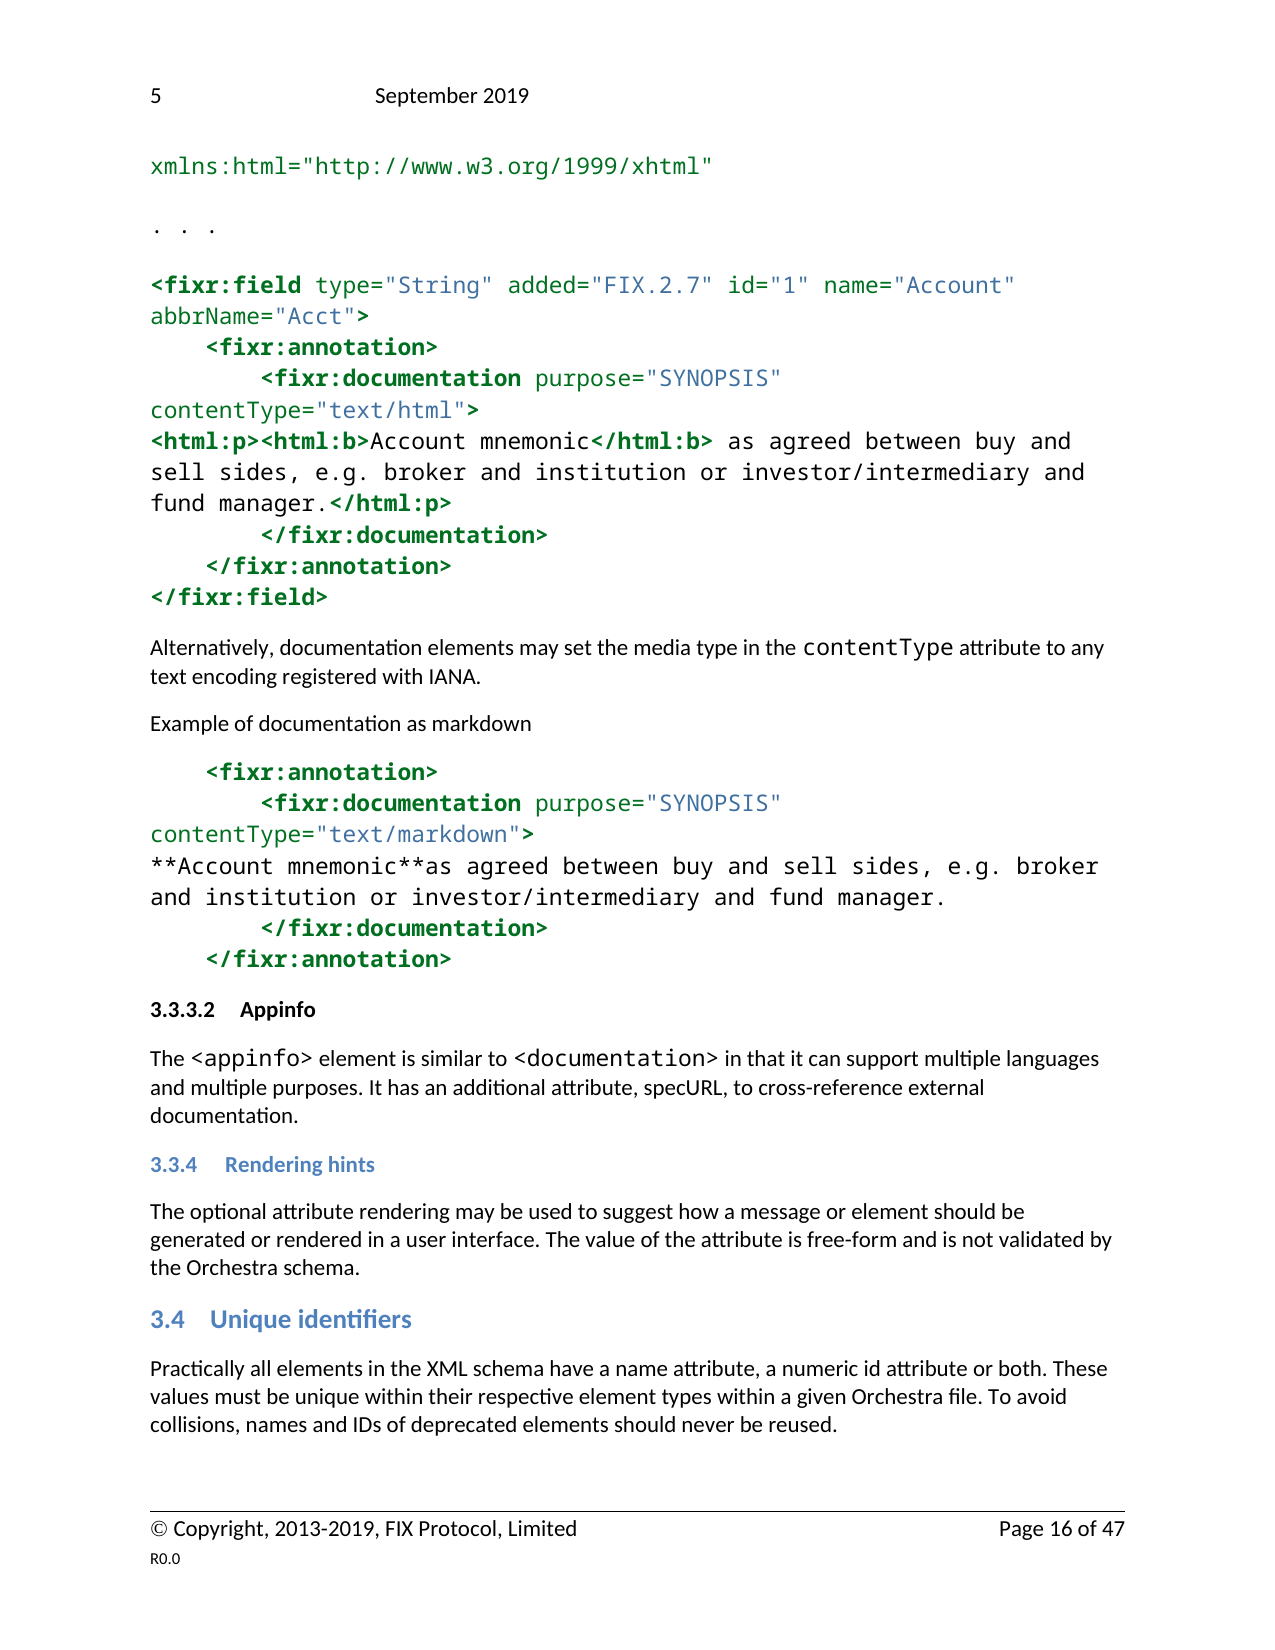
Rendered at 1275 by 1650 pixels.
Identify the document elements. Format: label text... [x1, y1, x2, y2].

subtitle Appinfo [150, 995, 1125, 1023]
subtitle Rendering hints [150, 1150, 1125, 1178]
text Practically all elements in the XML schema have a name attribute, a numeric id attribute or both. These values must be unique within their respective element types within a given Orchestra file. To avoid collisions, names and IDs of deprecated elements should never be reused. [150, 1354, 1125, 1438]
text xmlns:html="http://www.w3.org/1999/xhtml" . . . <fixr:field type="String" added="FIX.2.7" id="1" name="Account" abbrName="Acct"> <fixr:annotation> <fixr:documentation purpose="SYNOPSIS" contentType="text/html"> <html:p><html:b>Account mnemonic</html:b> as agreed between buy and sell sides, e.g. broker and institution or investor/intermediary and fund manager.</html:p> </fixr:documentation> </fixr:annotation> </fixr:field> [150, 150, 1125, 612]
text The <appinfo> element is similar to <documentation> in that it can support multiple languages and multiple purposes. It has an additional attribute, specURL, to cross-reference external documentation. [150, 1042, 1125, 1129]
text <fixr:annotation> <fixr:documentation purpose="SYNOPSIS" contentType="text/markdown"> **Account mnemonic**as agreed between buy and sell sides, e.g. broker and institution or investor/intermediary and fund manager. </fixr:documentation> </fixr:annotation> [150, 756, 1125, 974]
text Example of documentation as markdown [150, 709, 1125, 737]
text The optional attribute rendering may be used to suggest how a message or element should be generated or rendered in a user interface. The value of the attribute is free-form and is not validated by the Orchestra schema. [150, 1197, 1125, 1281]
text Alternatively, documentation elements may set the media type in the contentType attribute to any text encoding registered with IANA. [150, 631, 1125, 690]
subtitle Unique identifiers [150, 1302, 1125, 1335]
